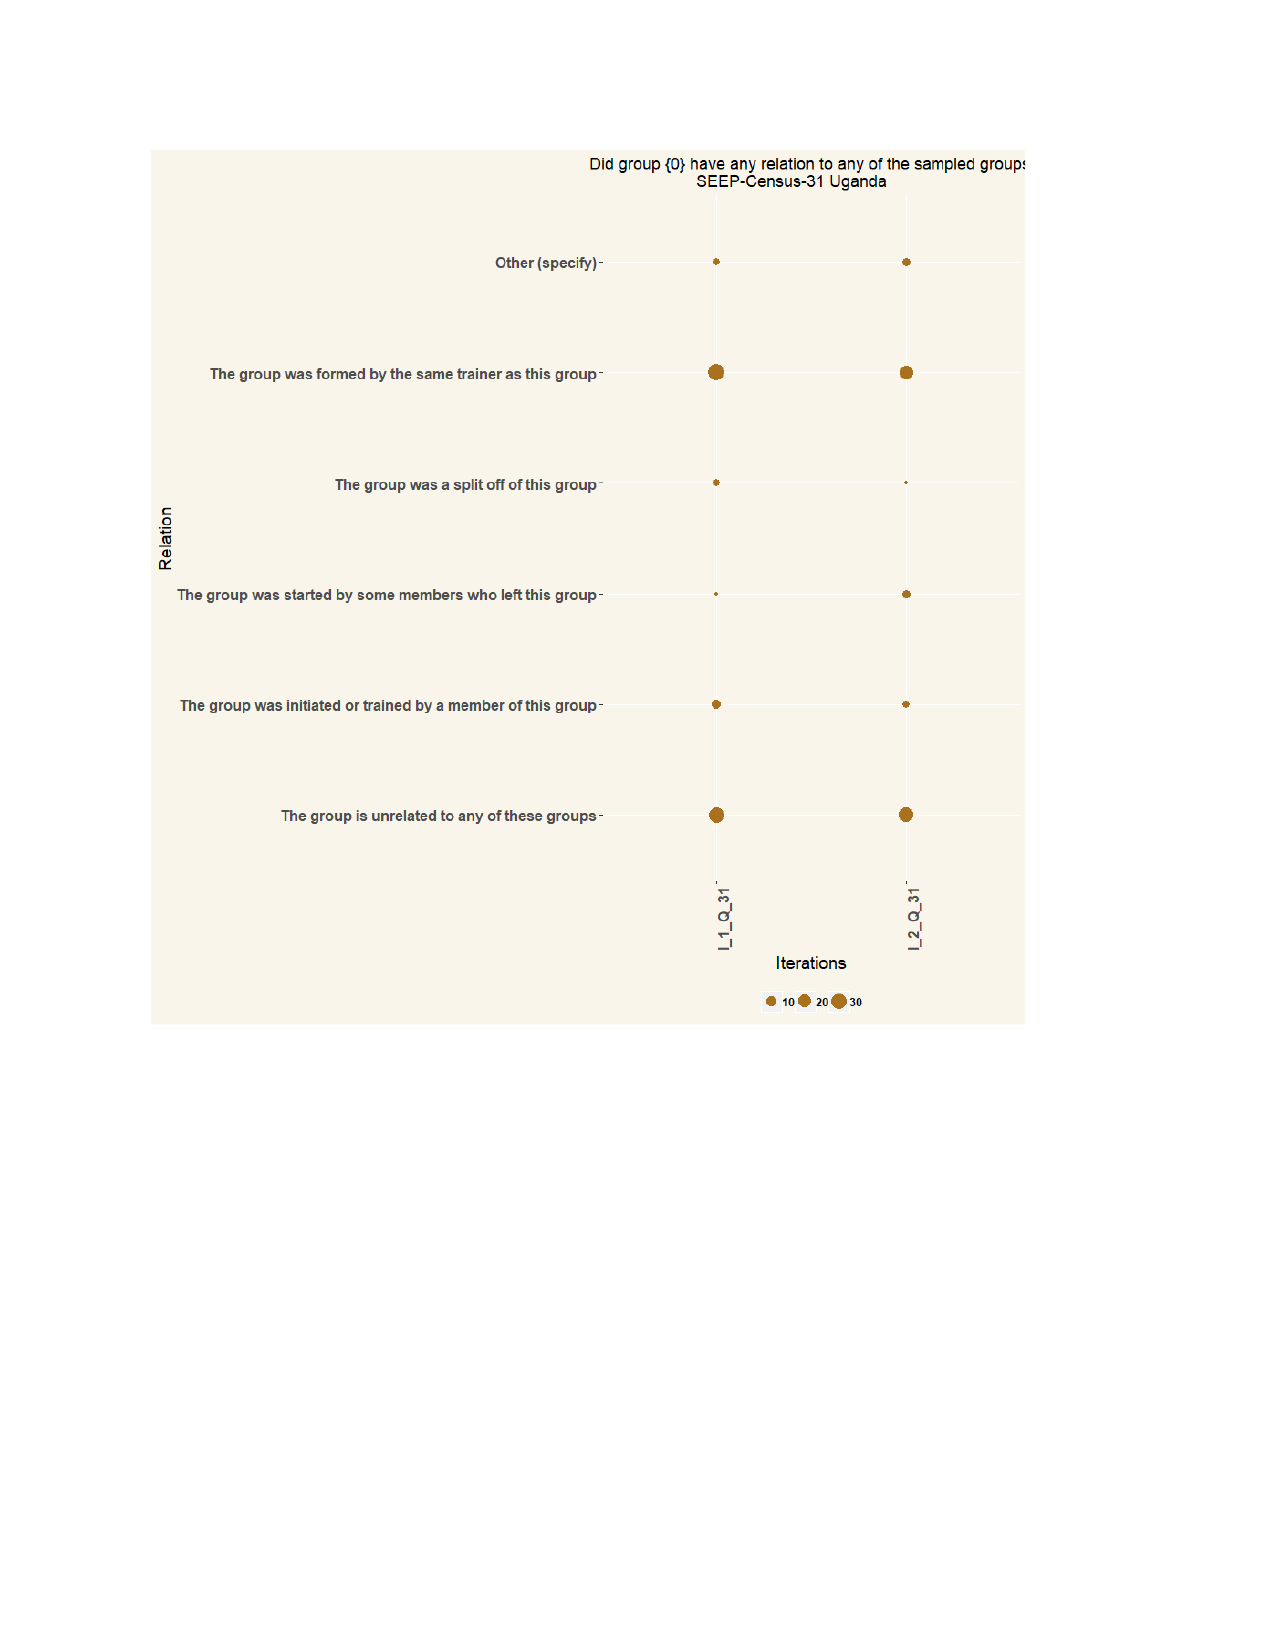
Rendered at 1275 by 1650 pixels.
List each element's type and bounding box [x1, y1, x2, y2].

picture [150, 150, 1025, 1025]
